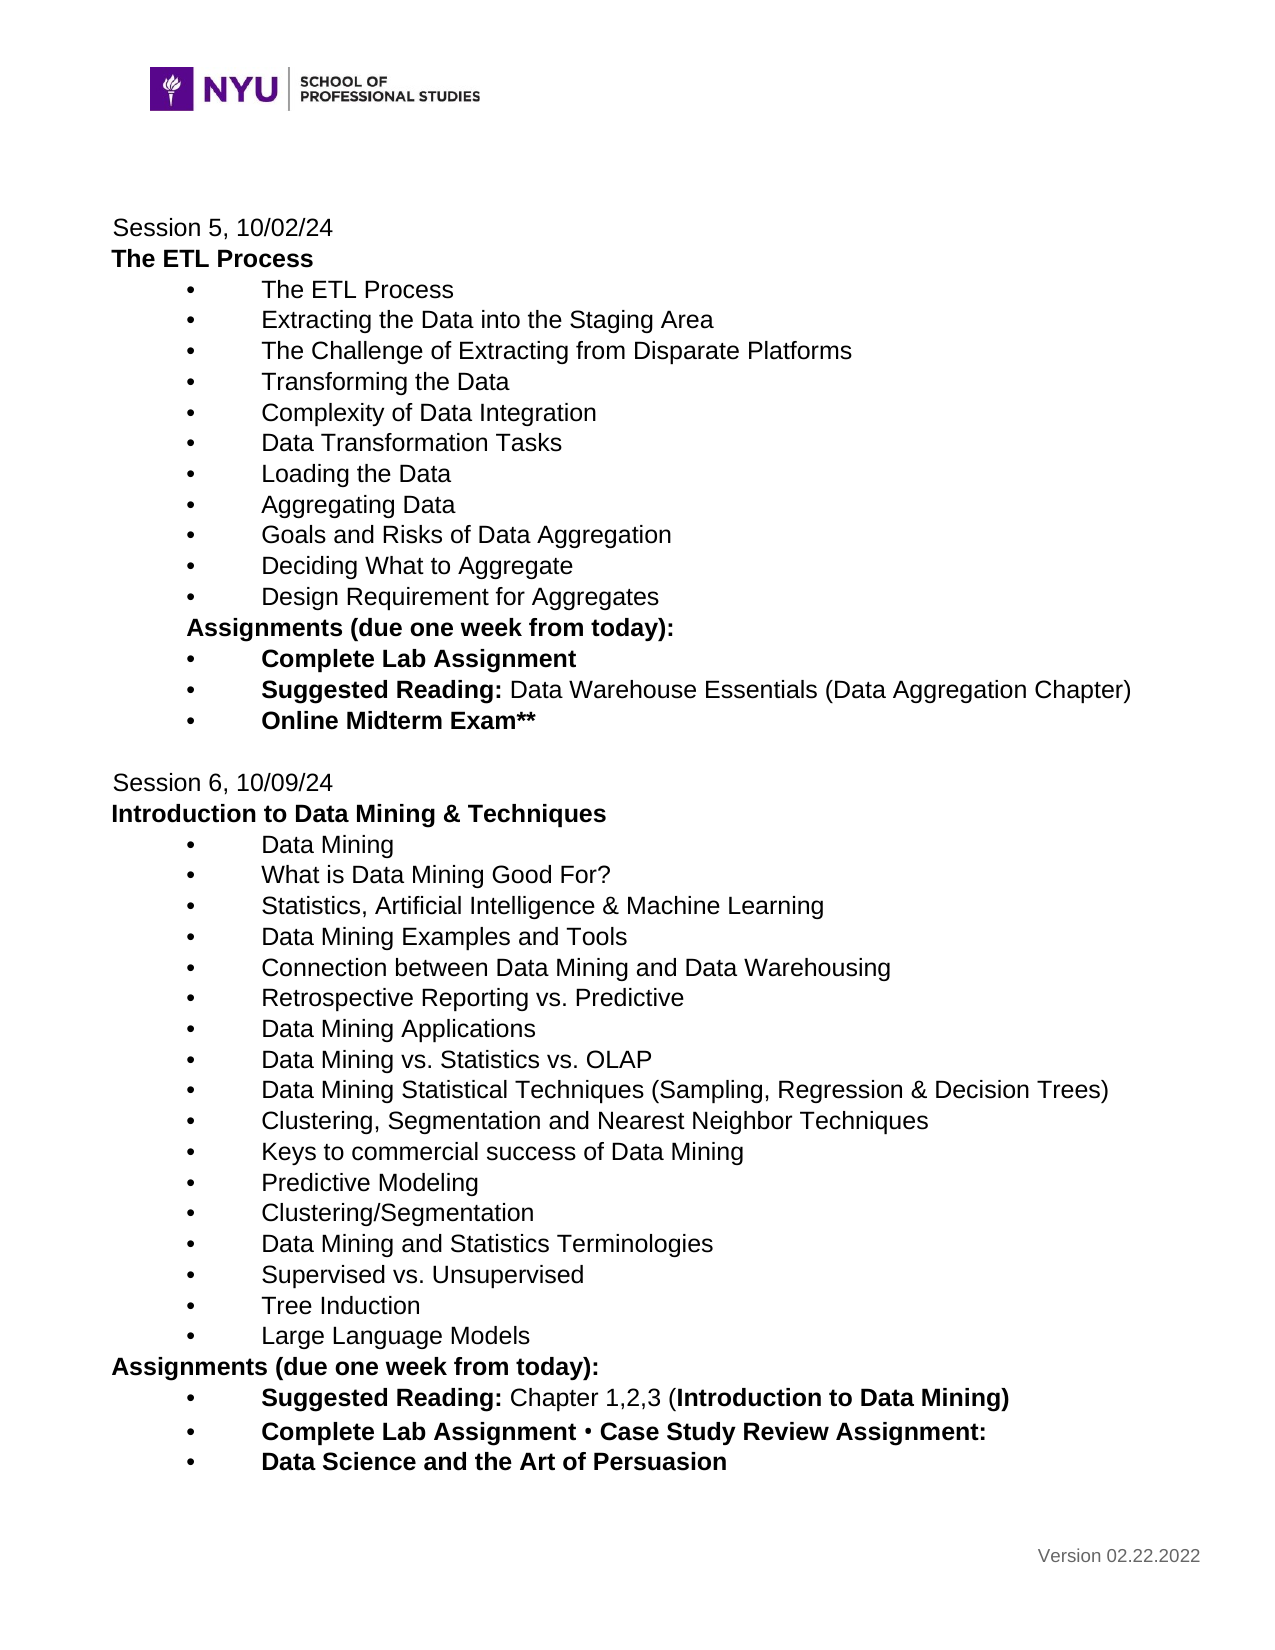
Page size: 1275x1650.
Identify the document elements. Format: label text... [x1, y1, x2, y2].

list Complete Lab Assignment • Case Study Review Assignment: [186, 1414, 1164, 1447]
text Session 6, 10/09/24 [112, 768, 1164, 797]
list Deciding What to Aggregate [186, 551, 1164, 580]
list Clustering/Segmentation [186, 1198, 1164, 1227]
list Data Mining [186, 830, 1164, 858]
text Introduction to Data Mining & Techniques [111, 799, 1169, 827]
list The Challenge of Extracting from Disparate Platforms [186, 336, 1164, 365]
text Assignments (due one week from today): [111, 1352, 1169, 1381]
list The ETL Process [186, 275, 1164, 303]
list Online Midterm Exam** [186, 706, 1164, 734]
list Tree Induction [186, 1291, 1164, 1319]
list Goals and Risks of Data Aggregation [186, 521, 1164, 549]
text Assignments (due one week from today): [186, 613, 1164, 642]
list What is Data Mining Good For? [186, 860, 1164, 889]
list Clustering, Segmentation and Nearest Neighbor Techniques [186, 1106, 1164, 1135]
list Keys to commercial success of Data Mining [186, 1137, 1164, 1166]
text Session 5, 10/02/24 [112, 213, 1164, 242]
list Retrospective Reporting vs. Predictive [186, 983, 1164, 1012]
list Predictive Modeling [186, 1168, 1164, 1196]
list Data Science and the Art of Persuasion [186, 1447, 1164, 1476]
list Data Mining Applications [186, 1014, 1164, 1043]
list Supervised vs. Unsupervised [186, 1260, 1164, 1289]
list Suggested Reading: Chapter 1,2,3 (Introduction to Data Mining) [186, 1383, 1164, 1412]
list Connection between Data Mining and Data Warehousing [186, 953, 1164, 981]
list Data Transformation Tasks [186, 428, 1164, 457]
list Extracting the Data into the Staging Area [186, 305, 1164, 334]
text The ETL Process [111, 244, 1169, 272]
list Design Requirement for Aggregates [186, 582, 1164, 611]
list Suggested Reading: Data Warehouse Essentials (Data Aggregation Chapter) [186, 675, 1164, 704]
list Data Mining Statistical Techniques (Sampling, Regression & Decision Trees) [186, 1076, 1164, 1104]
list Data Mining vs. Statistics vs. OLAP [186, 1045, 1164, 1073]
list Data Mining Examples and Tools [186, 922, 1164, 951]
list Complexity of Data Integration [186, 398, 1164, 426]
list Aggregating Data [186, 490, 1164, 518]
list Data Mining and Statistics Terminologies [186, 1229, 1164, 1258]
list Large Language Models [186, 1321, 1164, 1350]
list Complete Lab Assignment [186, 644, 1164, 673]
picture [150, 67, 480, 111]
list Transforming the Data [186, 367, 1164, 396]
list Loading the Data [186, 459, 1164, 488]
list Statistics, Artificial Intelligence & Machine Learning [186, 891, 1164, 920]
